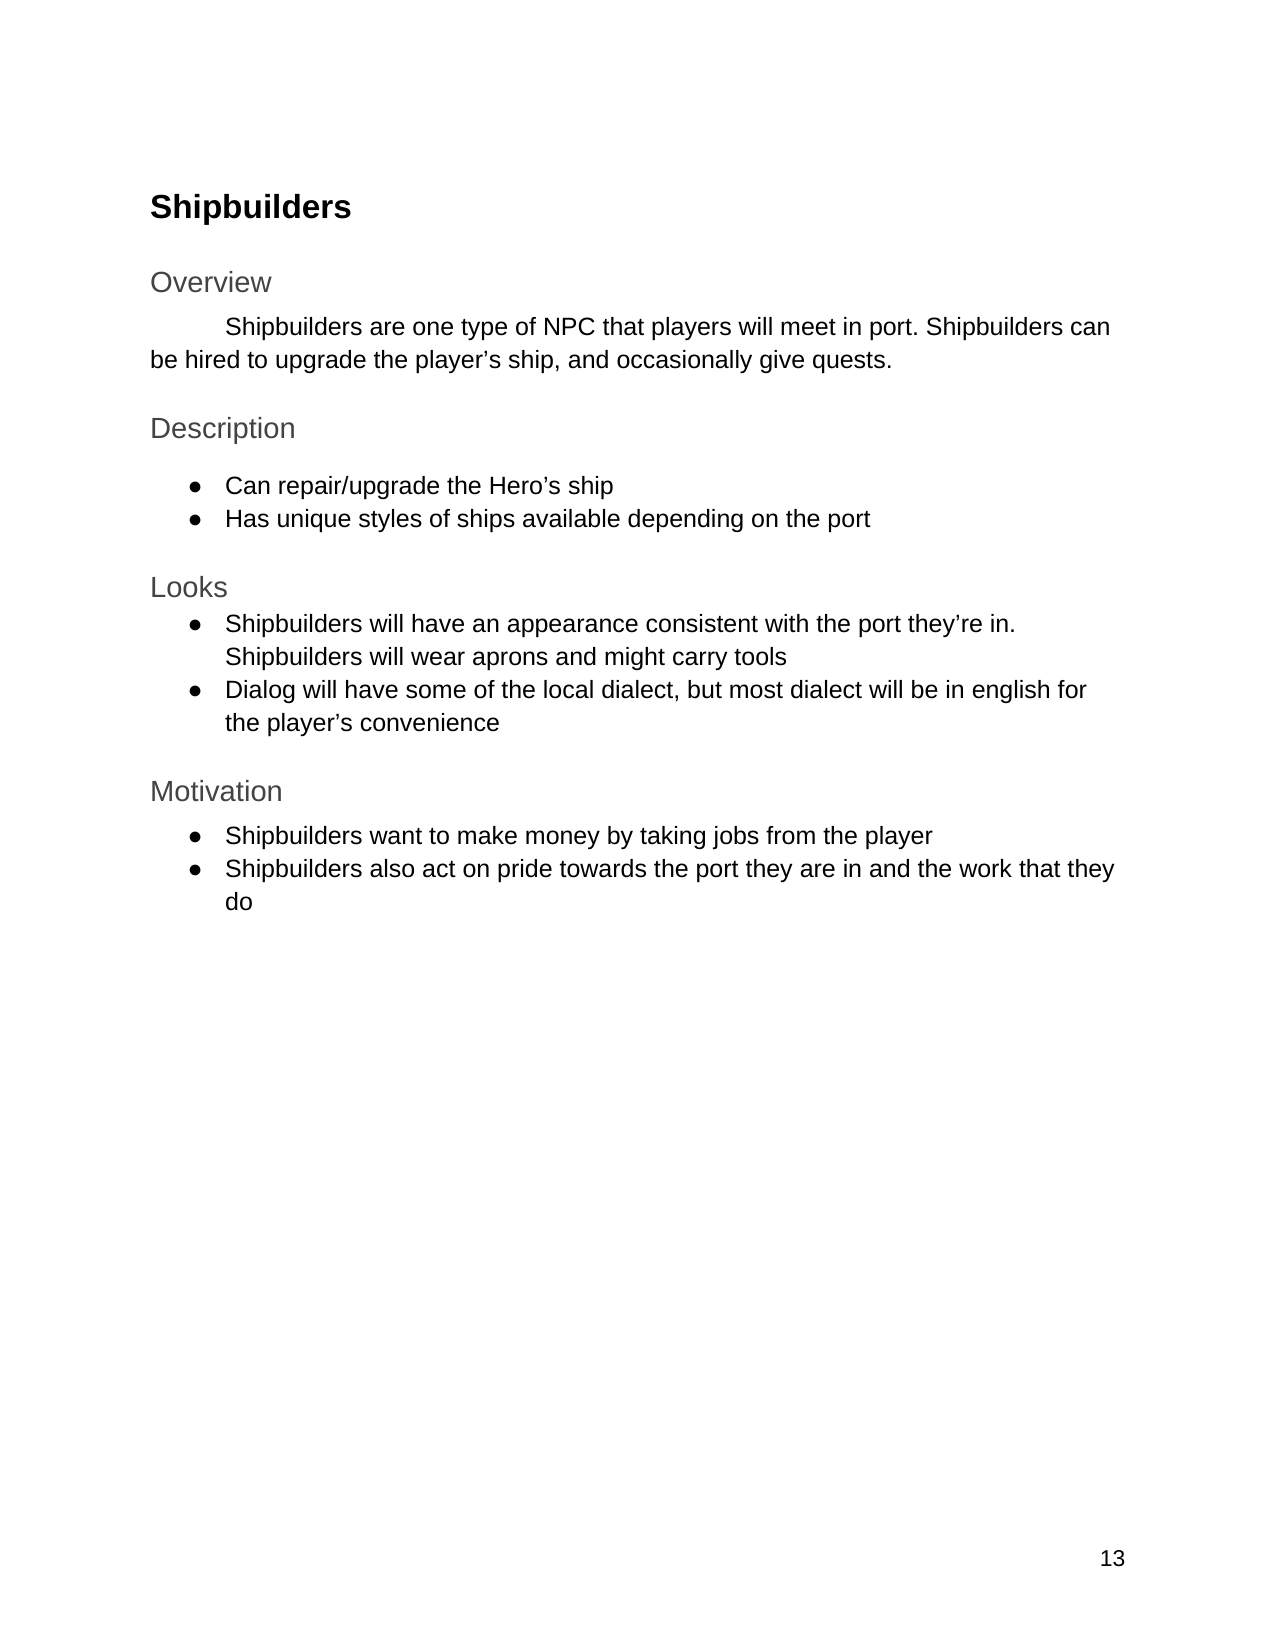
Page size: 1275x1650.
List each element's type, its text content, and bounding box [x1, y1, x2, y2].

subtitle Looks [150, 570, 1125, 603]
subtitle Description [150, 411, 1125, 445]
subtitle Motivation [150, 774, 1125, 807]
list Shipbuilders will have an appearance consistent with the port they’re in. Shipbuilders will wear aprons and might carry tools [187, 608, 1125, 670]
list Can repair/upgrade the Hero’s ship [187, 471, 1125, 499]
list Dialog will have some of the local dialect, but most dialect will be in english for the player’s convenience [187, 674, 1125, 736]
list Shipbuilders want to make money by taking jobs from the player [187, 821, 1125, 849]
subtitle Overview [150, 265, 1125, 298]
list Has unique styles of ships available depending on the port [187, 504, 1125, 532]
list Shipbuilders also act on pride towards the port they are in and the work that they do [187, 854, 1125, 916]
text Shipbuilders are one type of NPC that players will meet in port. Shipbuilders can be hired to upgrade the player’s ship, and occasionally give quests. [150, 312, 1125, 374]
subtitle Shipbuilders [150, 187, 1125, 226]
